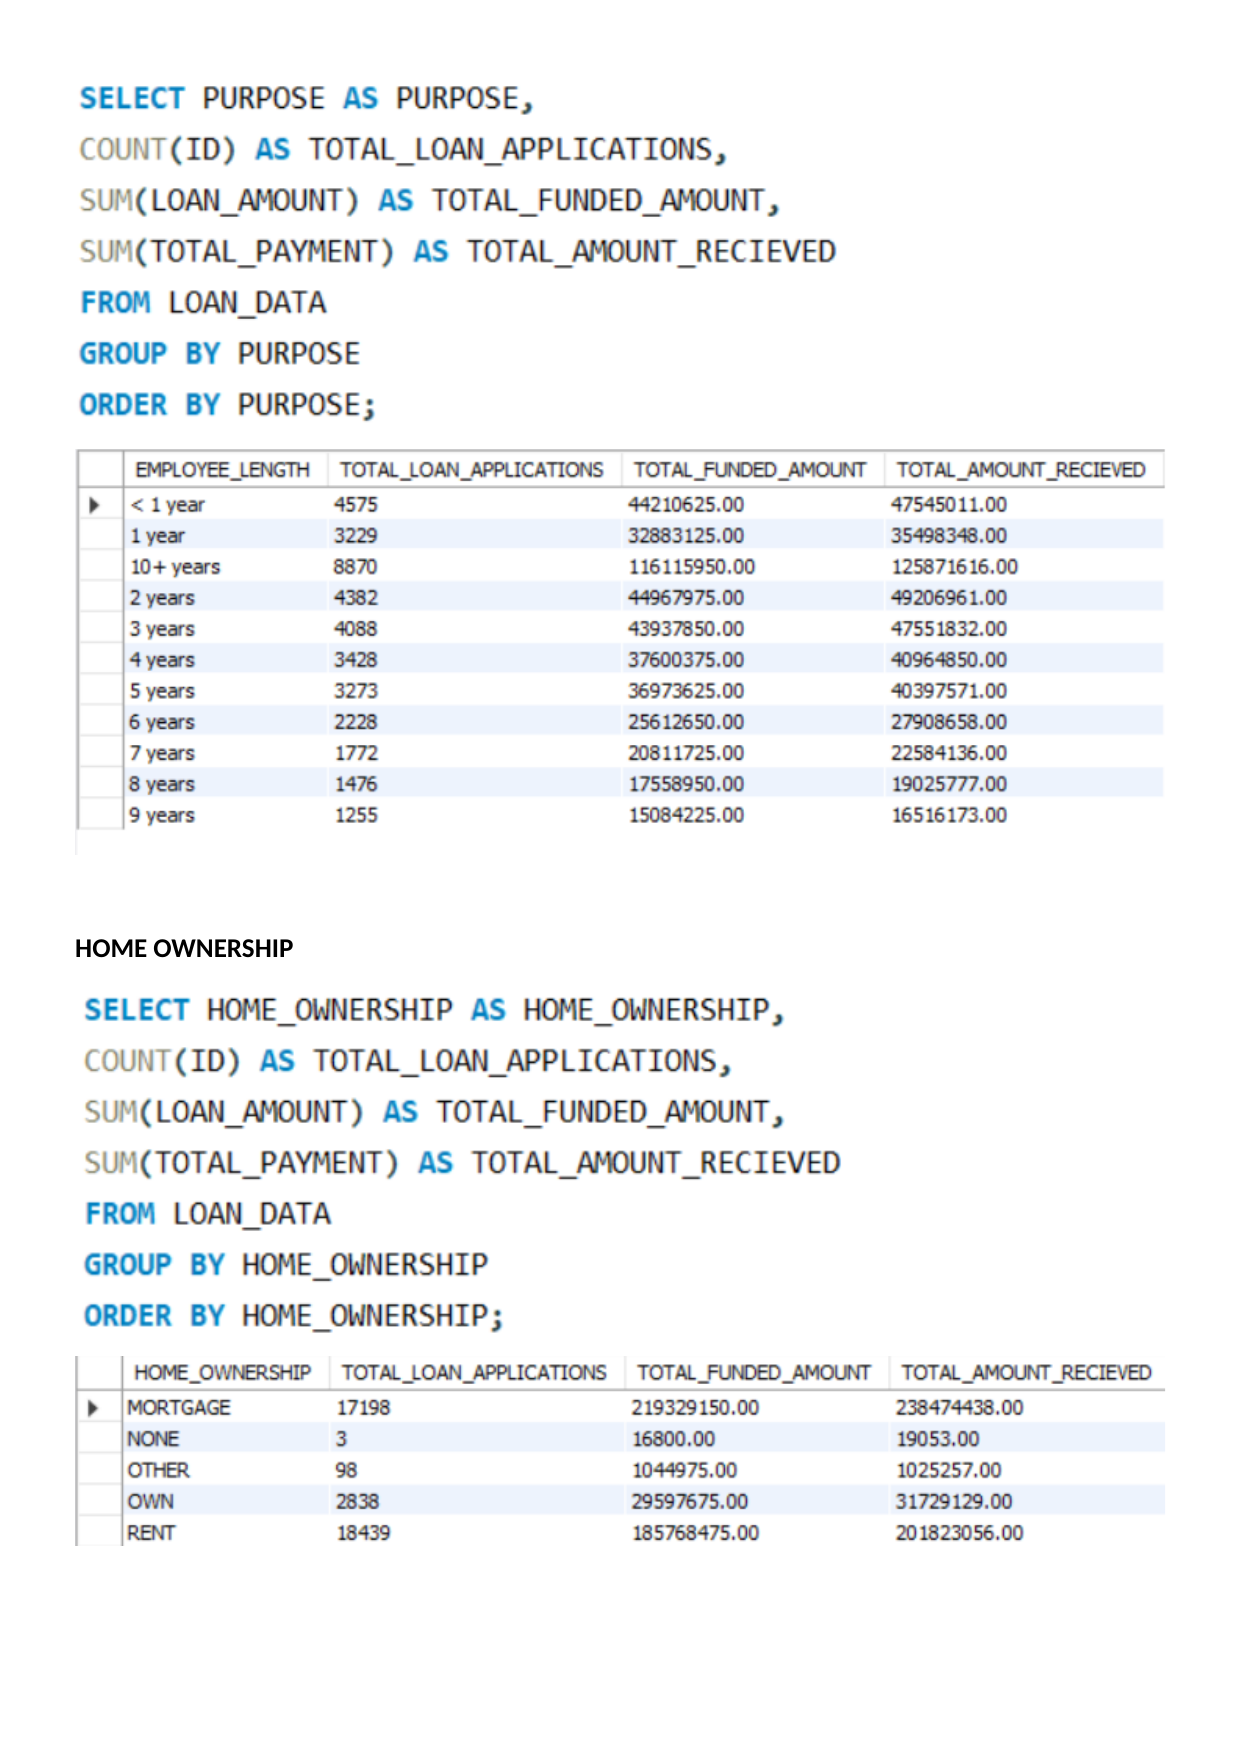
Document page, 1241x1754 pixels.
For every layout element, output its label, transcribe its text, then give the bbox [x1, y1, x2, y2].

picture [75, 985, 877, 1336]
picture [75, 449, 1166, 855]
text HOME OWNERSHIP [75, 931, 1165, 964]
picture [75, 75, 849, 429]
picture [75, 1356, 1166, 1546]
